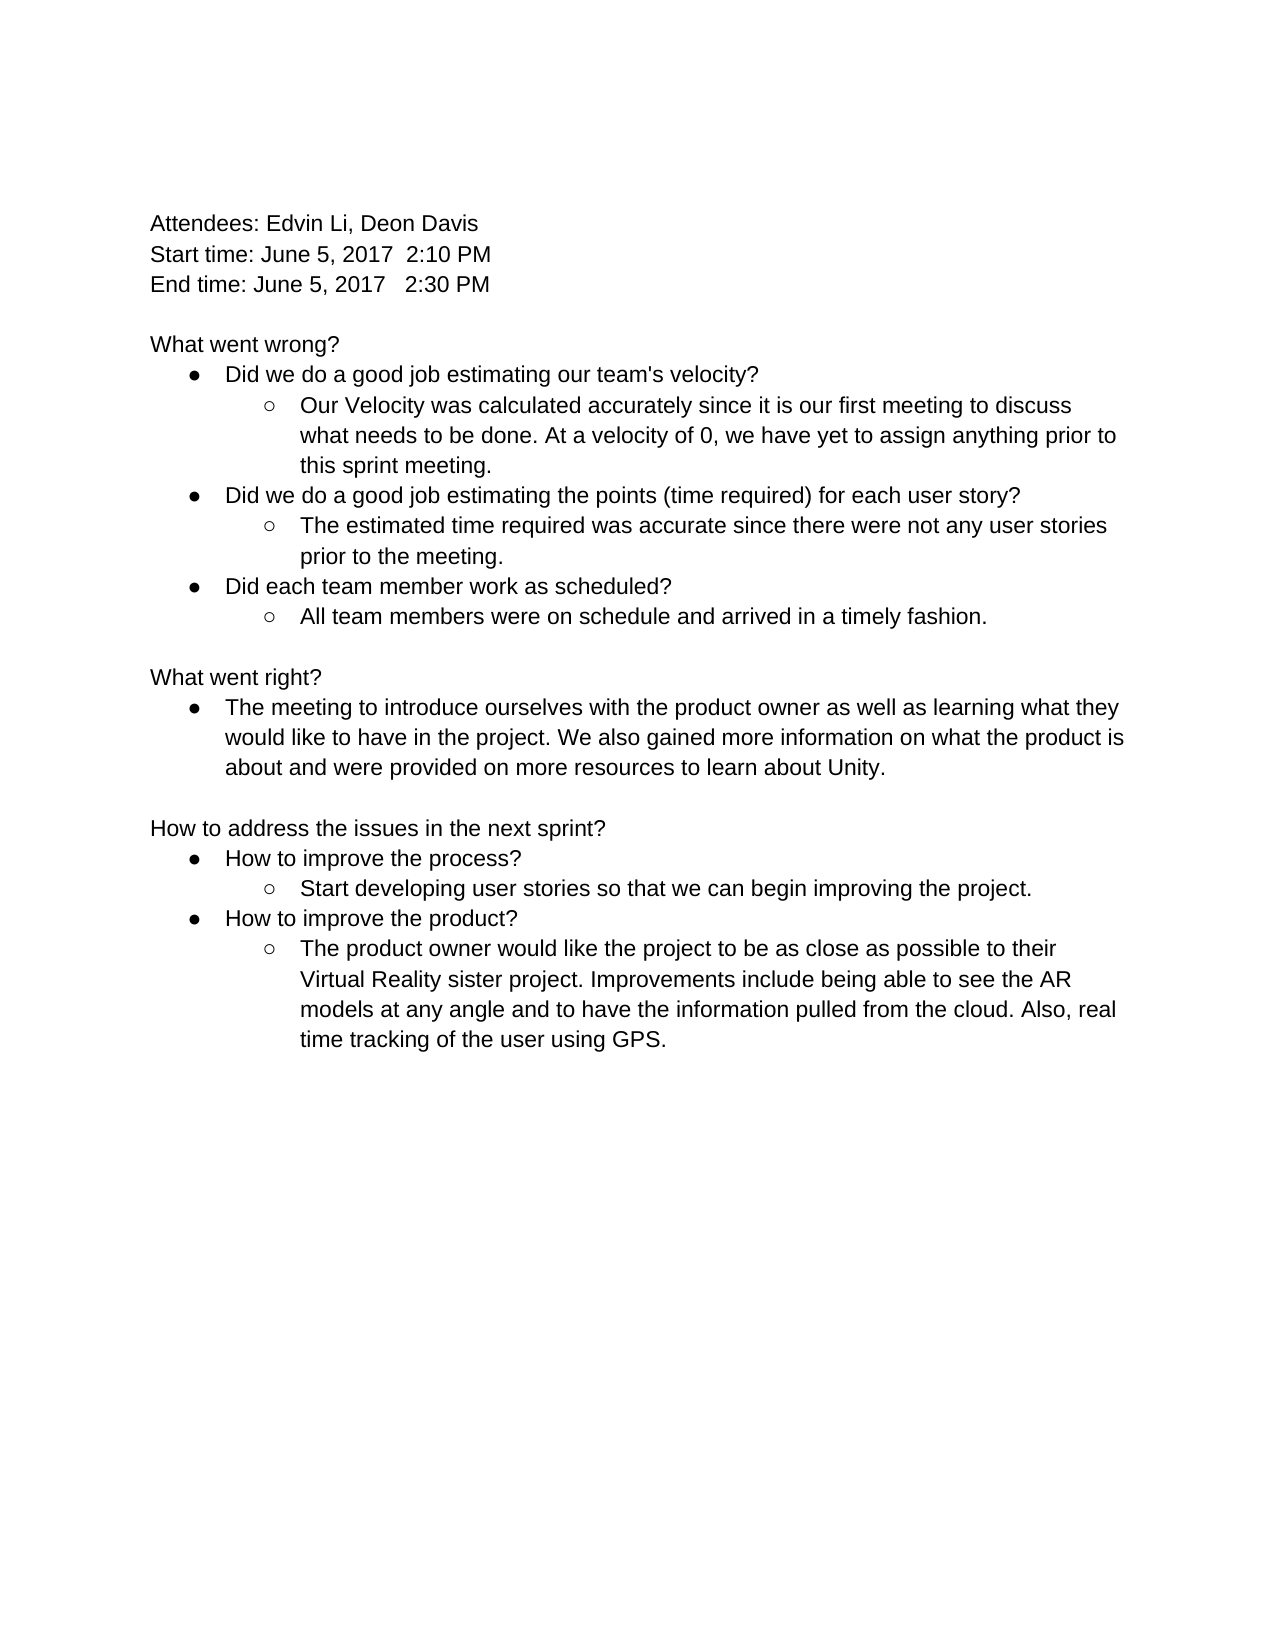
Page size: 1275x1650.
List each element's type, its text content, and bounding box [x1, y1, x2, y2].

text Start time: June 5, 2017 2:10 PM [150, 241, 1125, 267]
list The estimated time required was accurate since there were not any user stories prior to the meeting. [262, 512, 1125, 569]
list Did we do a good job estimating the points (time required) for each user story? [187, 482, 1125, 509]
list Did we do a good job estimating our team's velocity? [187, 361, 1125, 388]
text How to address the issues in the next sprint? [150, 814, 1125, 841]
list How to improve the process? [187, 845, 1125, 871]
list All team members were on schedule and arrived in a timely fashion. [262, 603, 1125, 629]
text End time: June 5, 2017 2:30 PM [150, 271, 1125, 297]
list The product owner would like the project to be as close as possible to their Virtual Reality sister project. Improvements include being able to see the AR models at any angle and to have the information pulled from the cloud. Also, real time tracking of the user using GPS. [262, 935, 1125, 1052]
text What went right? [150, 663, 1125, 690]
list The meeting to introduce ourselves with the product owner as well as learning what they would like to have in the project. We also gained more information on what the product is about and were provided on more resources to learn about Unity. [187, 694, 1125, 781]
list Did each team member work as scheduled? [187, 573, 1125, 599]
list Our Velocity was calculated accurately since it is our first meeting to discuss what needs to be done. At a velocity of 0, we have yet to assign anything prior to this sprint meeting. [262, 392, 1125, 478]
text Attendees: Edvin Li, Deon Davis [150, 210, 1125, 237]
list Start developing user stories so that we can begin improving the project. [262, 875, 1125, 901]
list How to improve the product? [187, 905, 1125, 932]
text What went wrong? [150, 331, 1125, 358]
